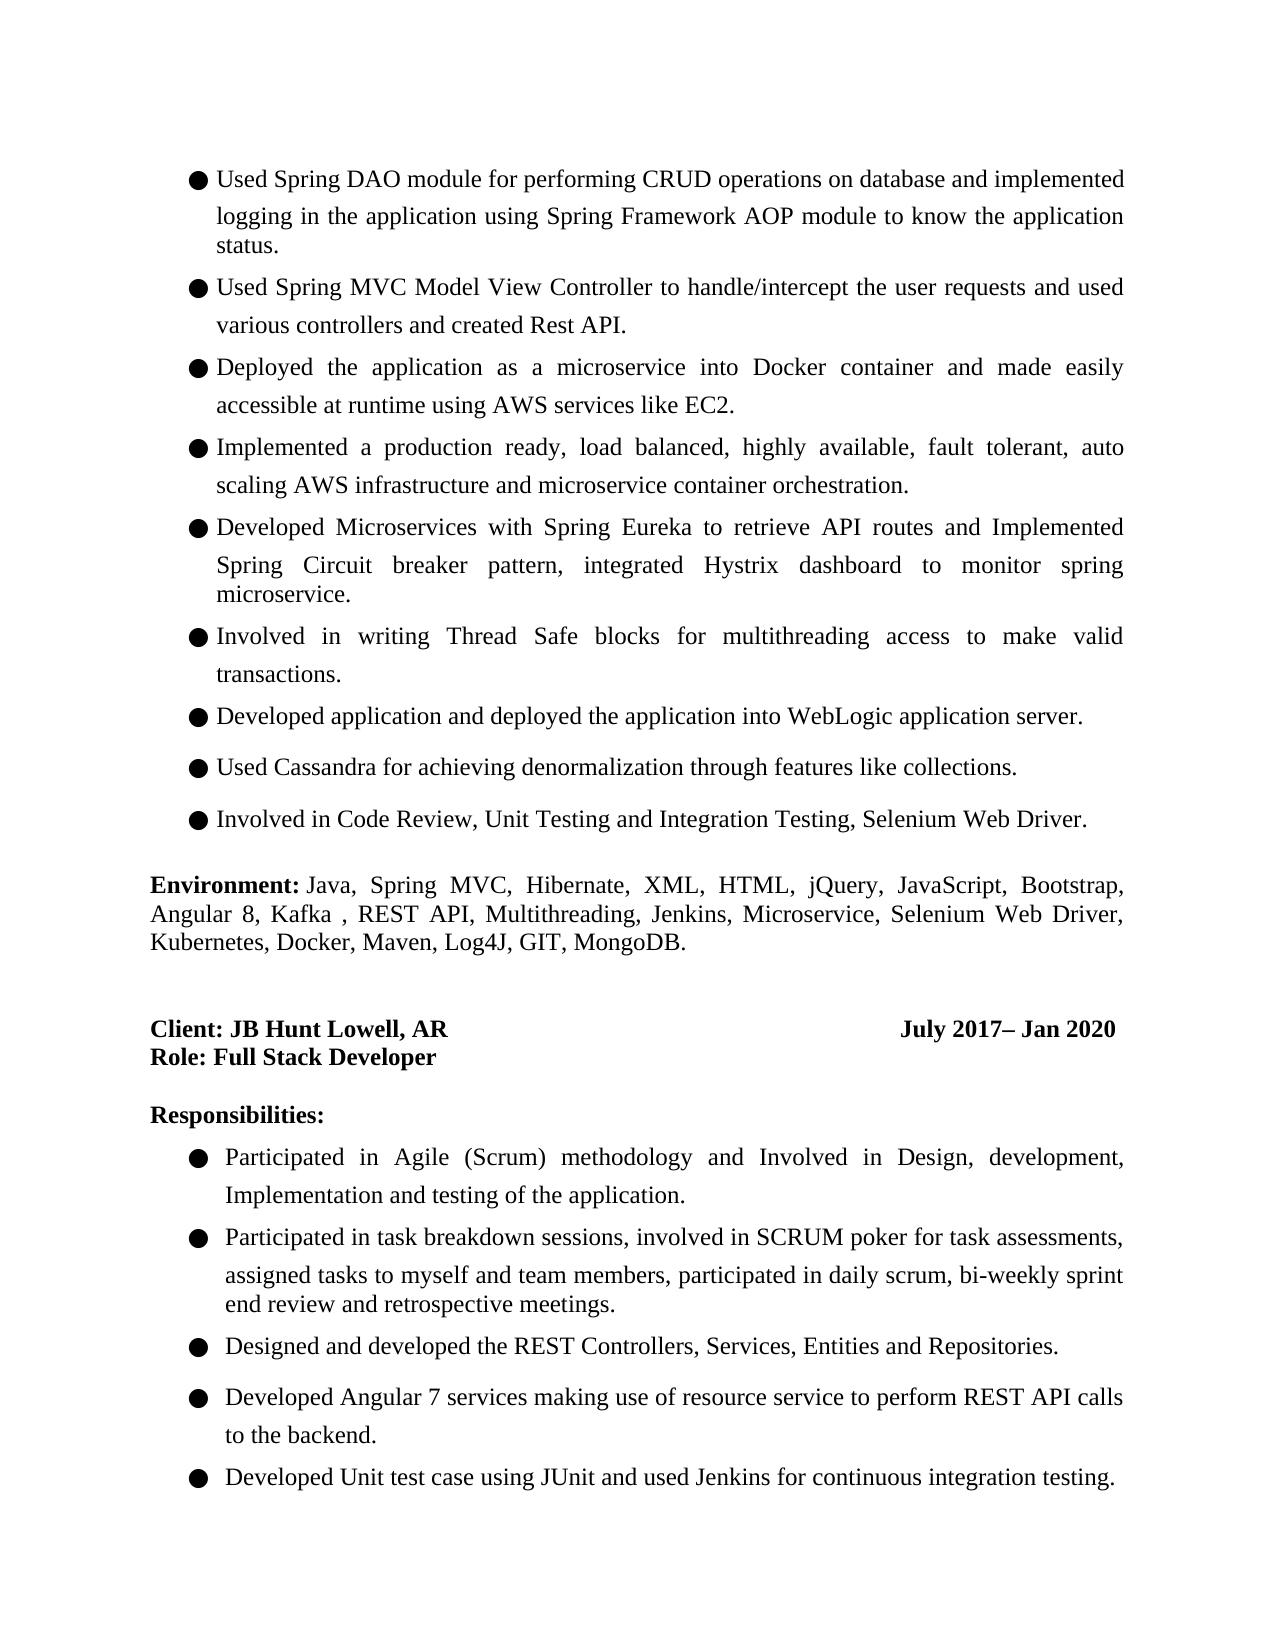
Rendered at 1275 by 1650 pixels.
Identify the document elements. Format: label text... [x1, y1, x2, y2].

text Client: JB Hunt Lowell, AR July 2017– Jan 2020 [150, 1014, 1125, 1042]
list Designed and developed the REST Controllers, Services, Entities and Repositories. [187, 1317, 1125, 1369]
list Implemented a production ready, load balanced, highly available, fault tolerant, auto scaling AWS infrastructure and microservice container orchestration. [187, 419, 1125, 499]
list Used Spring DAO module for performing CRUD operations on database and implemented logging in the application using Spring Framework AOP module to know the application status. [187, 150, 1125, 259]
list Deployed the application as a microservice into Docker container and made easily accessible at runtime using AWS services like EC2. [187, 339, 1125, 419]
list Developed application and deployed the application into WebLogic application server. [187, 687, 1125, 739]
list Developed Microservices with Spring Eureka to retrieve API routes and Implemented Spring Circuit breaker pattern, integrated Hystrix dashboard to monitor spring microservice. [187, 499, 1125, 607]
list Used Cassandra for achieving denormalization through features like collections. [216, 739, 1125, 790]
list Participated in task breakdown sessions, involved in SCRUM poker for task assessments, assigned tasks to myself and team members, participated in daily scrum, bi-weekly sprint end review and retrospective meetings. [187, 1209, 1125, 1317]
list Developed Angular 7 services making use of resource service to perform REST API calls to the backend. [187, 1369, 1125, 1449]
text Responsibilities: [150, 1100, 1125, 1129]
list Developed Unit test case using JUnit and used Jenkins for continuous integration testing. [225, 1449, 1125, 1500]
list Participated in Agile (Scrum) methodology and Involved in Design, development, Implementation and testing of the application. [187, 1129, 1125, 1209]
text Environment: Java, Spring MVC, Hibernate, XML, HTML, jQuery, JavaScript, Bootstrap, Angular 8, Kafka , REST API, Multithreading, Jenkins, Microservice, Selenium Web Driver, Kubernetes, Docker, Maven, Log4J, GIT, MongoDB. [150, 927, 1125, 956]
list Involved in writing Thread Safe blocks for multithreading access to make valid transactions. [187, 607, 1125, 687]
list Involved in Code Review, Unit Testing and Integration Testing, Selenium Web Driver. [216, 790, 1125, 841]
text Role: Full Stack Developer [150, 1042, 1125, 1071]
list Used Spring MVC Model View Controller to handle/intercept the user requests and used various controllers and created Rest API. [187, 259, 1125, 339]
